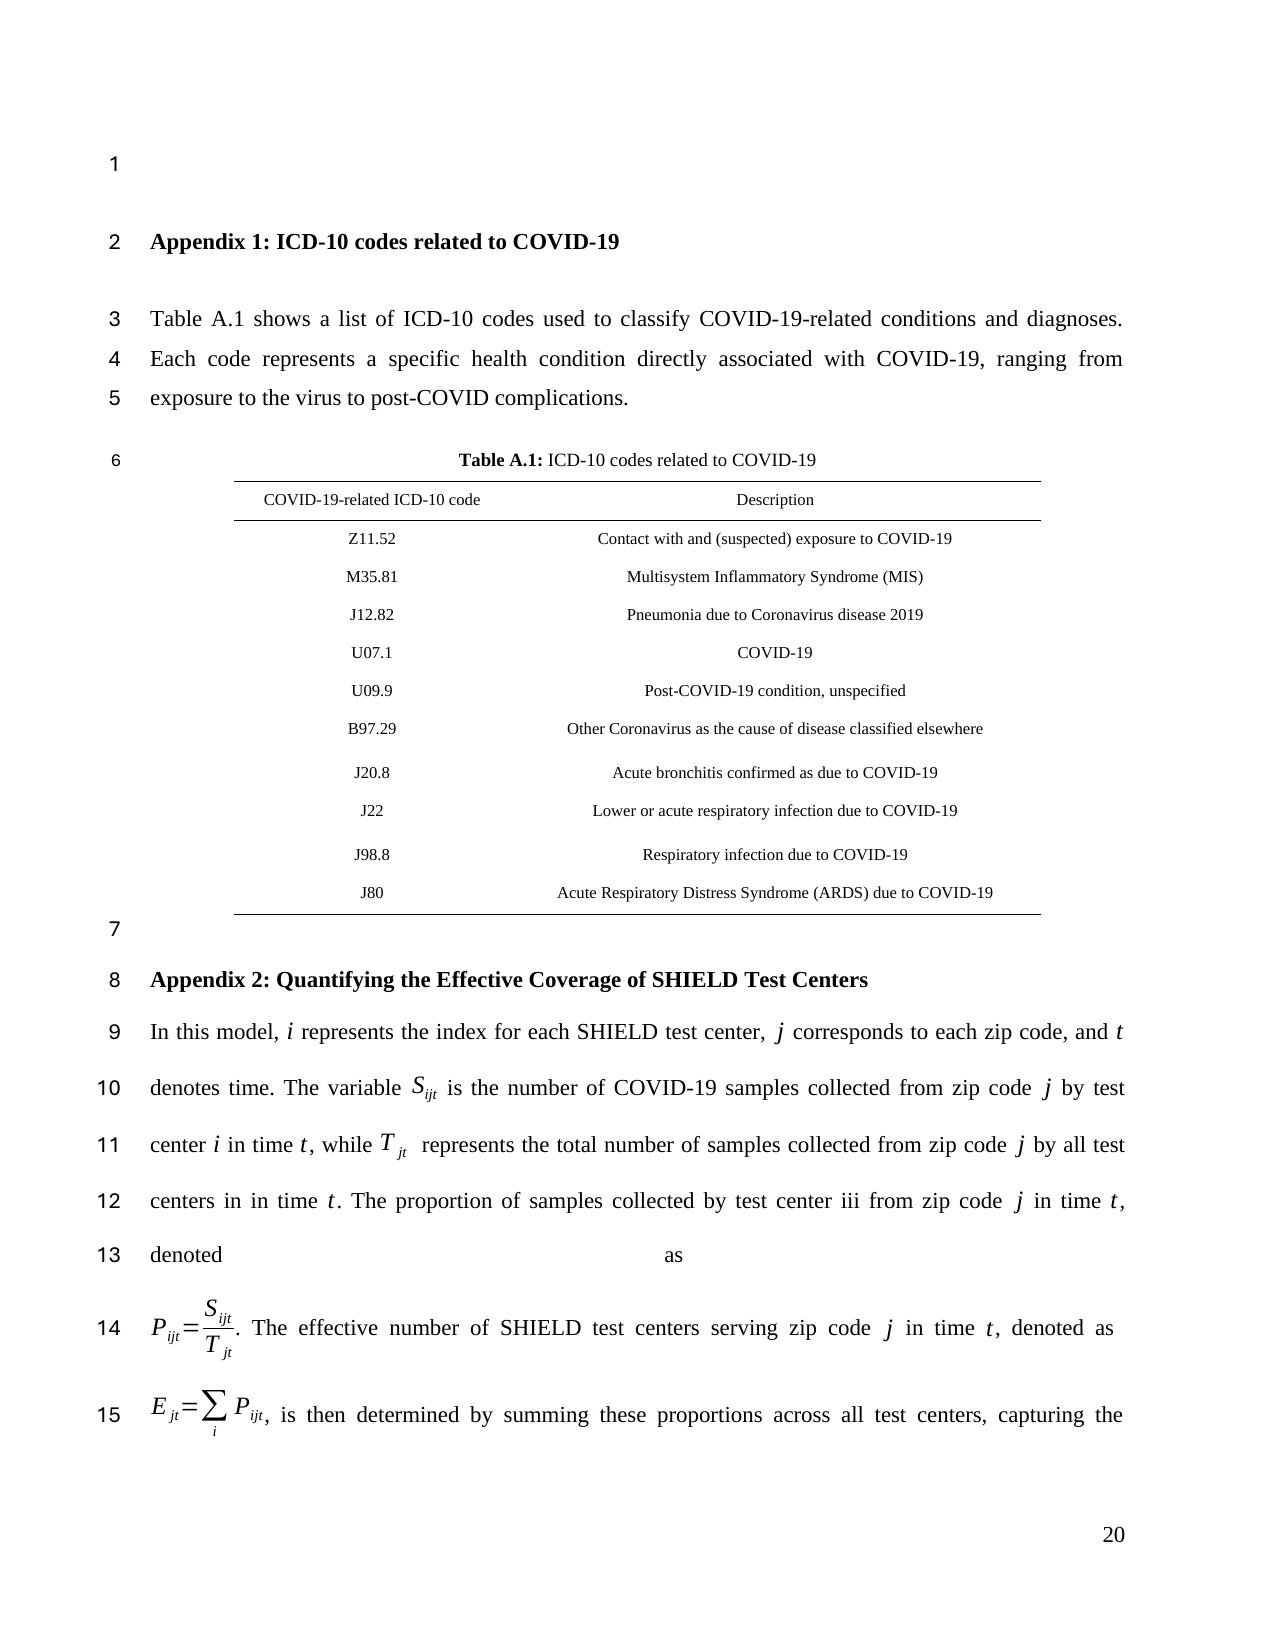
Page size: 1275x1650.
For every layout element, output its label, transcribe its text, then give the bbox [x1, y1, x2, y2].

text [150, 1017, 1125, 1440]
table_cell B97.29 [234, 711, 509, 755]
table_cell Contact with and (suspected) exposure to COVID-19 [509, 521, 1041, 559]
table_cell J22 [234, 794, 509, 837]
table_cell Other Coronavirus as the cause of disease classified elsewhere [509, 711, 1041, 755]
table_cell J20.8 [234, 755, 509, 793]
text Table A.1: ICD-10 codes related to COVID-19 [150, 449, 1125, 470]
table_cell Acute bronchitis confirmed as due to COVID-19 [509, 755, 1041, 793]
table_cell J12.82 [234, 597, 509, 635]
table_cell COVID-19 [509, 635, 1041, 673]
table_cell Post-COVID-19 condition, unspecified [509, 673, 1041, 711]
table_cell Acute Respiratory Distress Syndrome (ARDS) due to COVID-19 [509, 876, 1041, 913]
text Appendix 1: ICD-10 codes related to COVID-19 [150, 228, 1125, 254]
table_cell Multisystem Inflammatory Syndrome (MIS) [509, 559, 1041, 597]
table_cell M35.81 [234, 559, 509, 597]
table_cell Lower or acute respiratory infection due to COVID-19 [509, 794, 1041, 837]
table_cell U07.1 [234, 635, 509, 673]
text Table A.1 shows a list of ICD-10 codes used to classify COVID-19-related conditions and diagnoses. Each code represents a specific health condition directly associated with COVID-19, ranging from exposure to the virus to post-COVID complications. [150, 305, 1125, 411]
table_cell Pneumonia due to Coronavirus disease 2019 [509, 597, 1041, 635]
table_cell J98.8 [234, 838, 509, 876]
table_cell Respiratory infection due to COVID-19 [509, 838, 1041, 876]
table_header ICD-10 code [234, 482, 509, 520]
table_cell J80 [234, 876, 509, 913]
text Appendix 2: Quantifying the Effective Coverage of SHIELD Test Centers [150, 966, 1125, 992]
table_cell Z11.52 [234, 521, 509, 559]
table_header Description [509, 482, 1041, 520]
table_cell U09.9 [234, 673, 509, 711]
